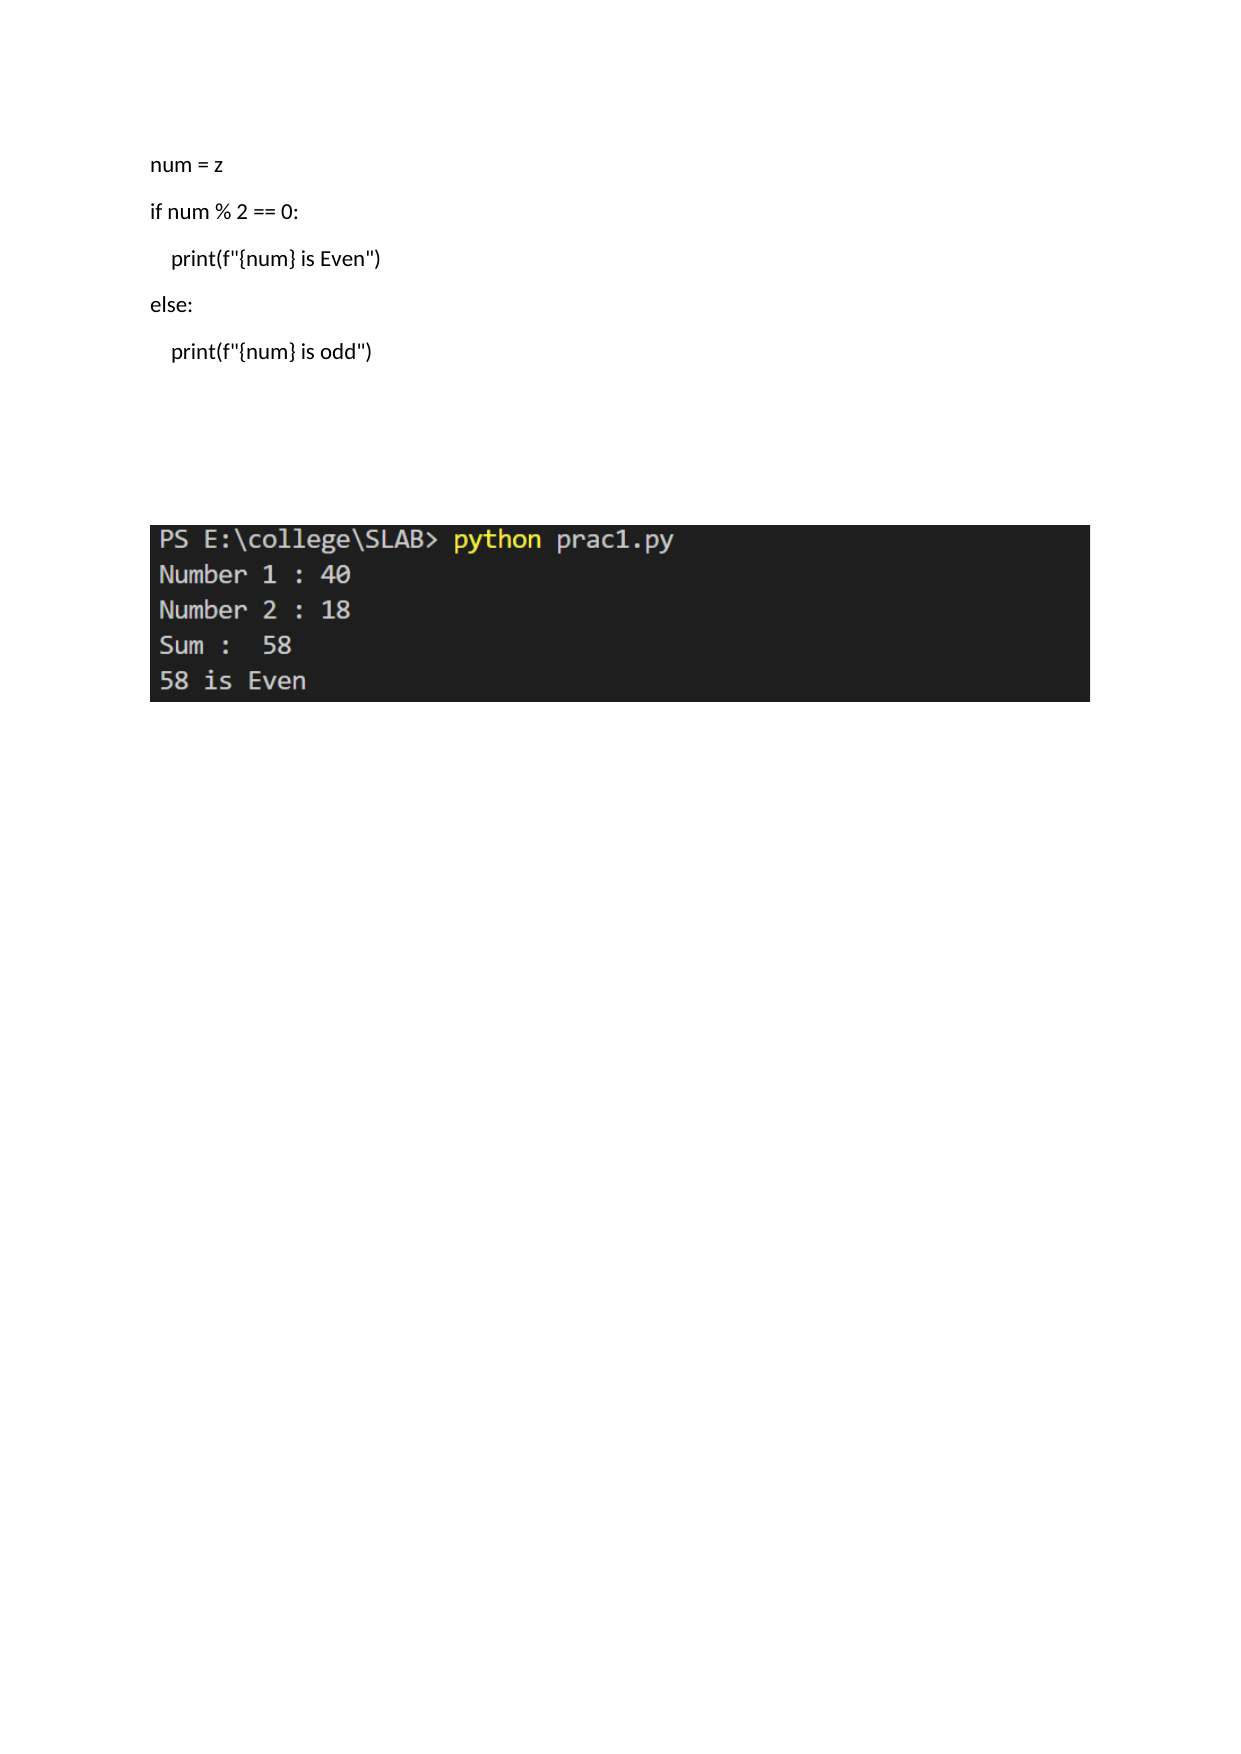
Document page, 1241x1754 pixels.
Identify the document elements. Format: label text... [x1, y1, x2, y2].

picture [150, 525, 1091, 702]
text print(f"{num} is odd") [150, 337, 1090, 366]
text else: [150, 291, 1090, 319]
text num = z [150, 150, 1090, 178]
text if num % 2 == 0: [150, 197, 1090, 225]
text print(f"{num} is Even") [150, 244, 1090, 272]
